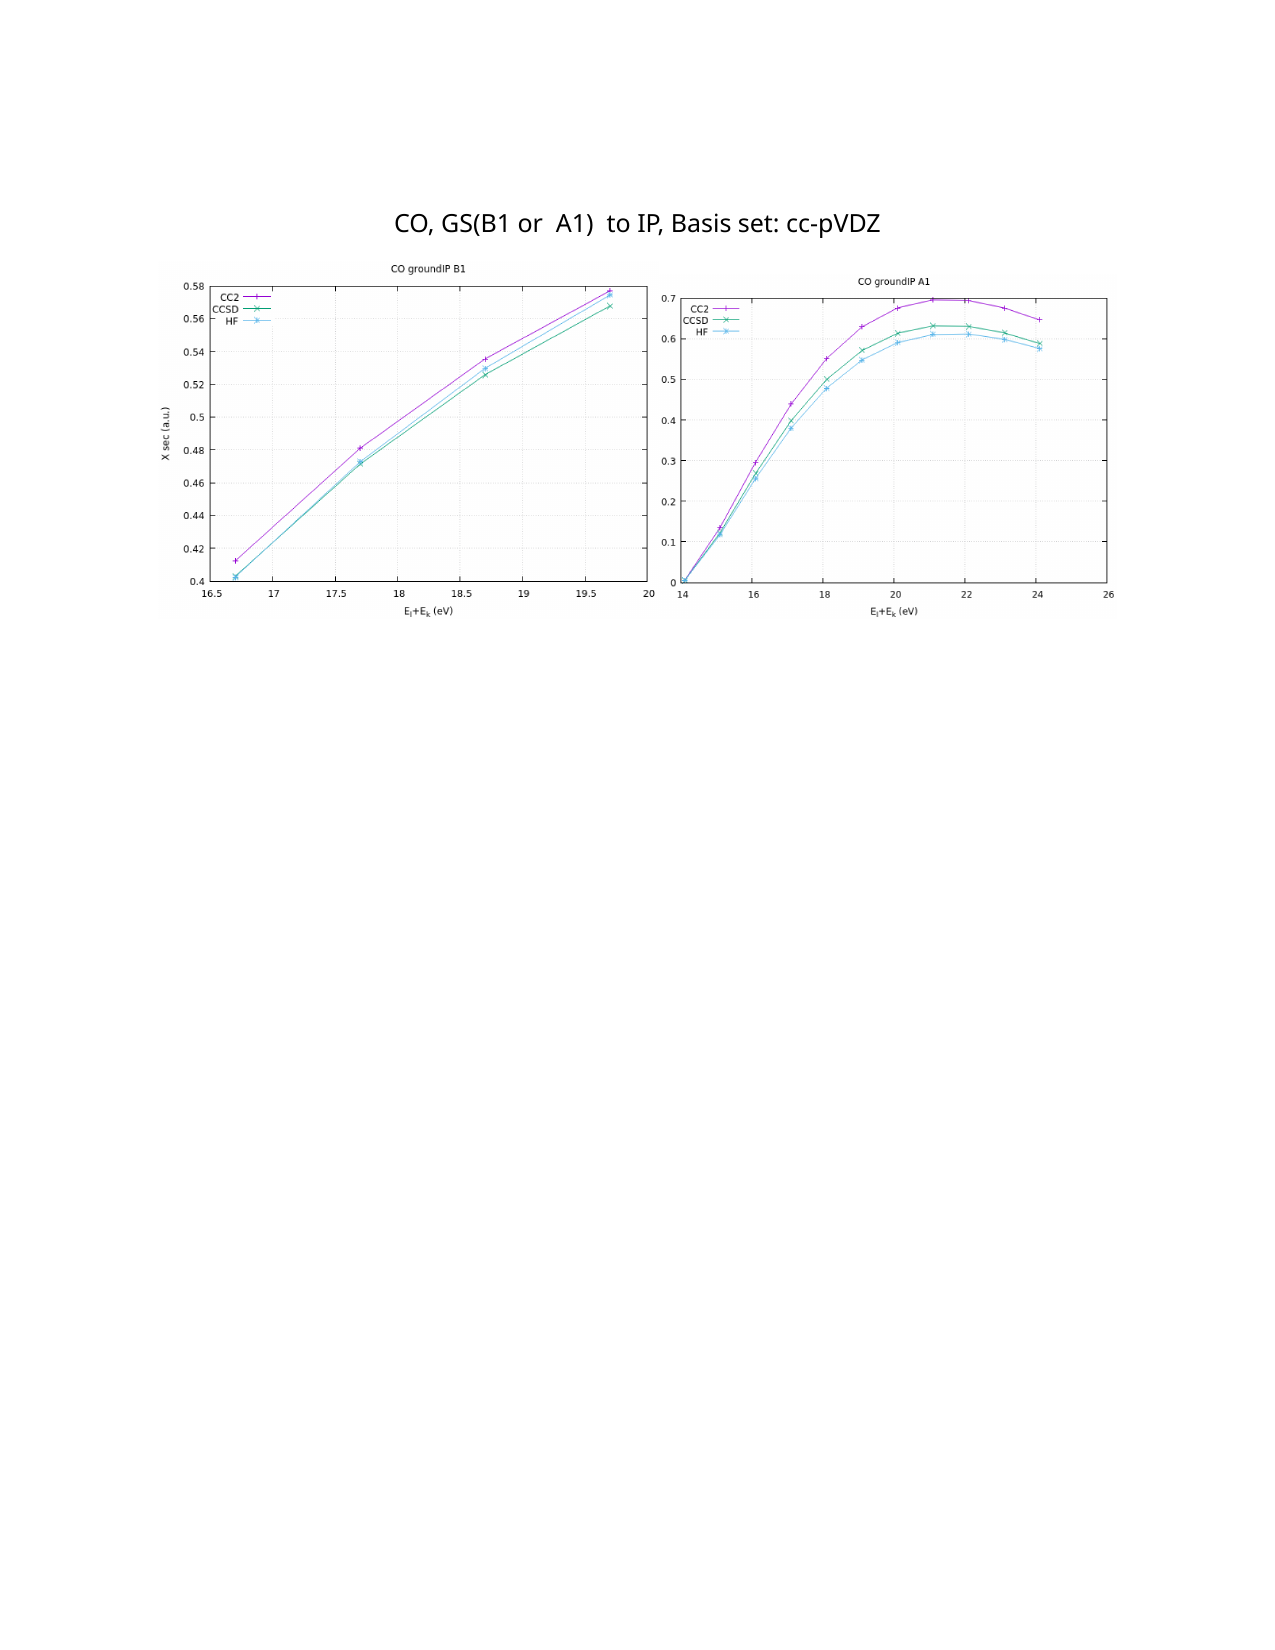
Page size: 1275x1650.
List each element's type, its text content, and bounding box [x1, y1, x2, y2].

picture [158, 261, 1117, 619]
text CO, GS(B1 or A1) to IP, Basis set: cc-pVDZ [150, 206, 1125, 240]
